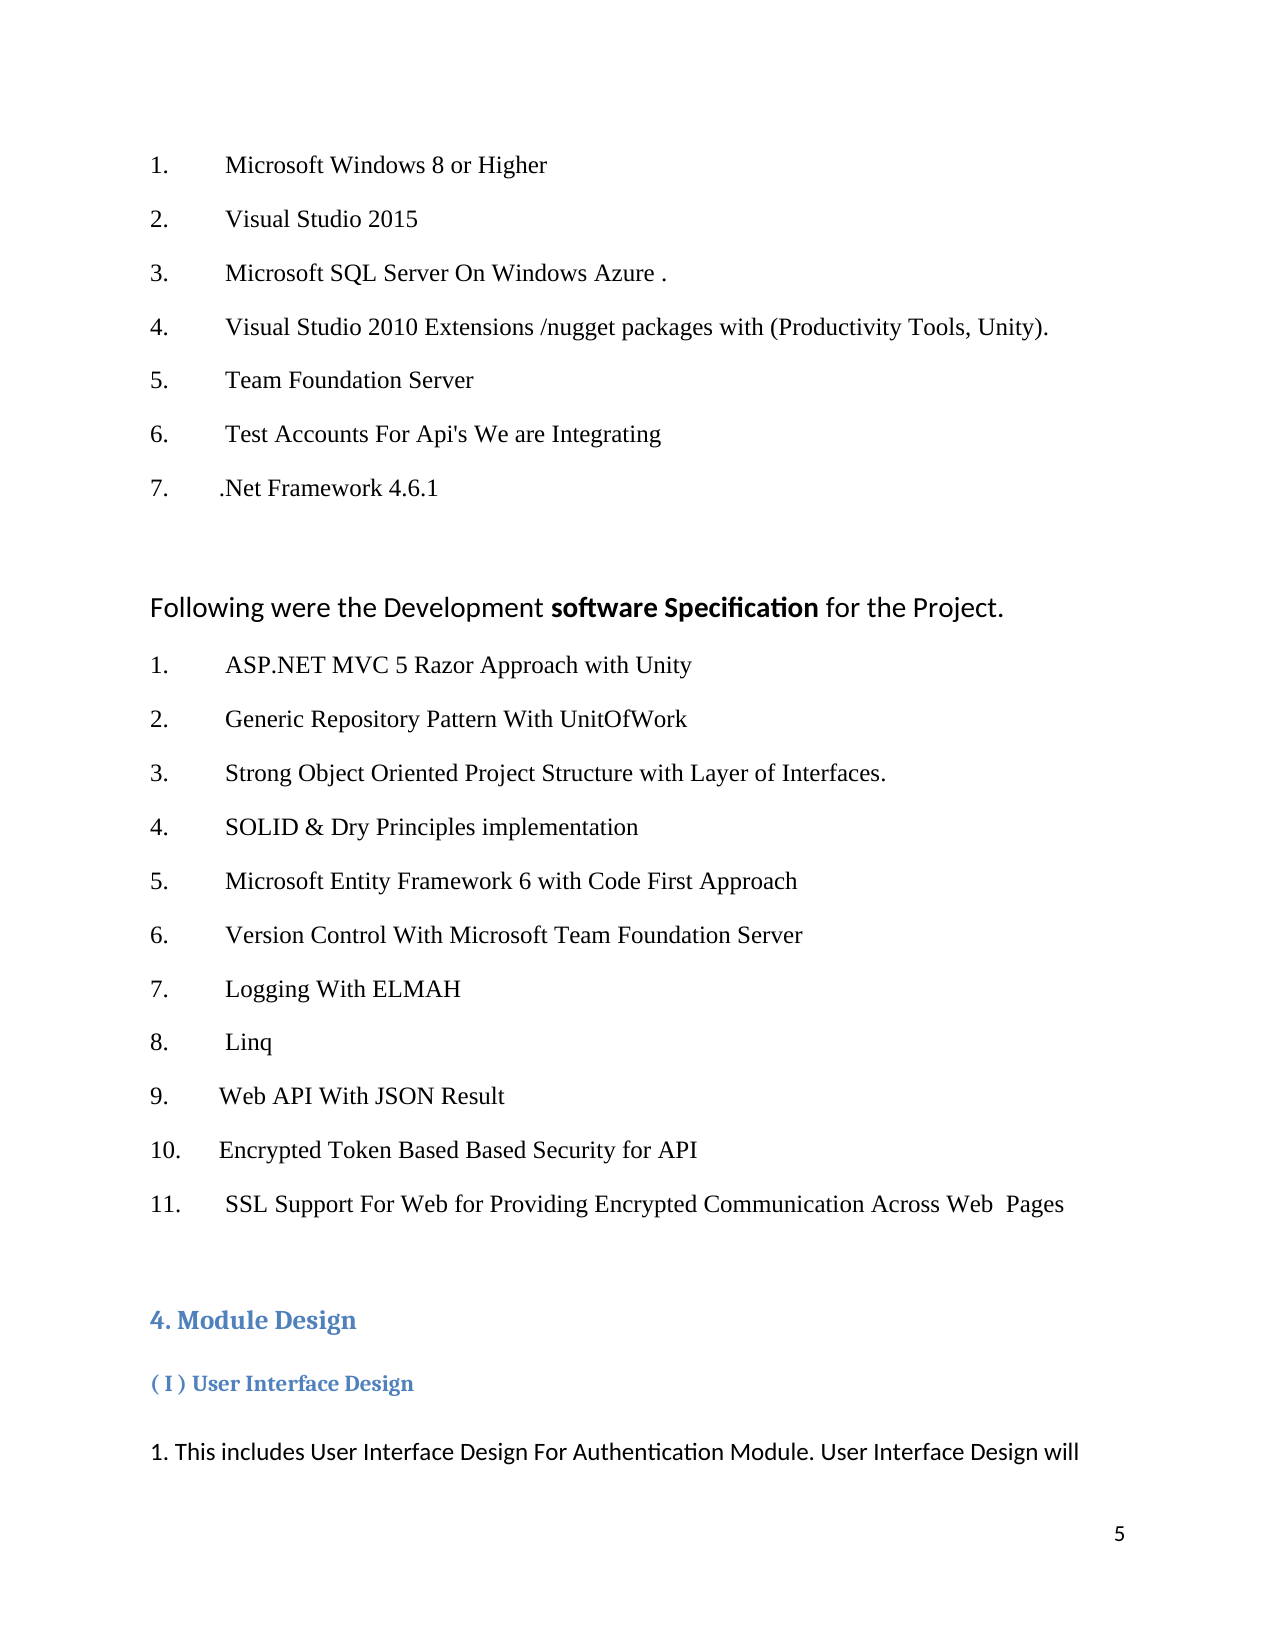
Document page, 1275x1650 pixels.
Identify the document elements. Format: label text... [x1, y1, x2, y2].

text 4. Visual Studio 2010 Extensions /nugget packages with (Productivity Tools, Unity). [150, 312, 1125, 340]
text 8. Linq [150, 1027, 1125, 1056]
text 5. Team Foundation Server [150, 365, 1125, 394]
text 3. Strong Object Oriented Project Structure with Layer of Interfaces. [150, 758, 1125, 787]
text 1. Microsoft Windows 8 or Higher [150, 150, 1125, 179]
text 4. SOLID & Dry Principles implementation [150, 812, 1125, 841]
text 6. Test Accounts For Api's We are Integrating [150, 419, 1125, 448]
text 5. Microsoft Entity Framework 6 with Code First Approach [150, 866, 1125, 895]
text 11. SSL Support For Web for Providing Encrypted Communication Across Web Pages [150, 1189, 1125, 1218]
text 7. .Net Framework 4.6.1 [150, 473, 1125, 502]
text 6. Version Control With Microsoft Team Foundation Server [150, 920, 1125, 948]
text 2. Visual Studio 2015 [150, 204, 1125, 233]
text 10. Encrypted Token Based Based Security for API [150, 1135, 1125, 1164]
subtitle 4. Module Design [150, 1305, 1125, 1336]
text 9. Web API With JSON Result [150, 1081, 1125, 1110]
text 7. Logging With ELMAH [150, 974, 1125, 1002]
text 2. Generic Repository Pattern With UnitOfWork [150, 704, 1125, 733]
text 1. ASP.NET MVC 5 Razor Approach with Unity [150, 651, 1125, 679]
text Following were the Development software Specification for the Project. [150, 589, 1125, 624]
text 3. Microsoft SQL Server On Windows Azure . [150, 258, 1125, 286]
